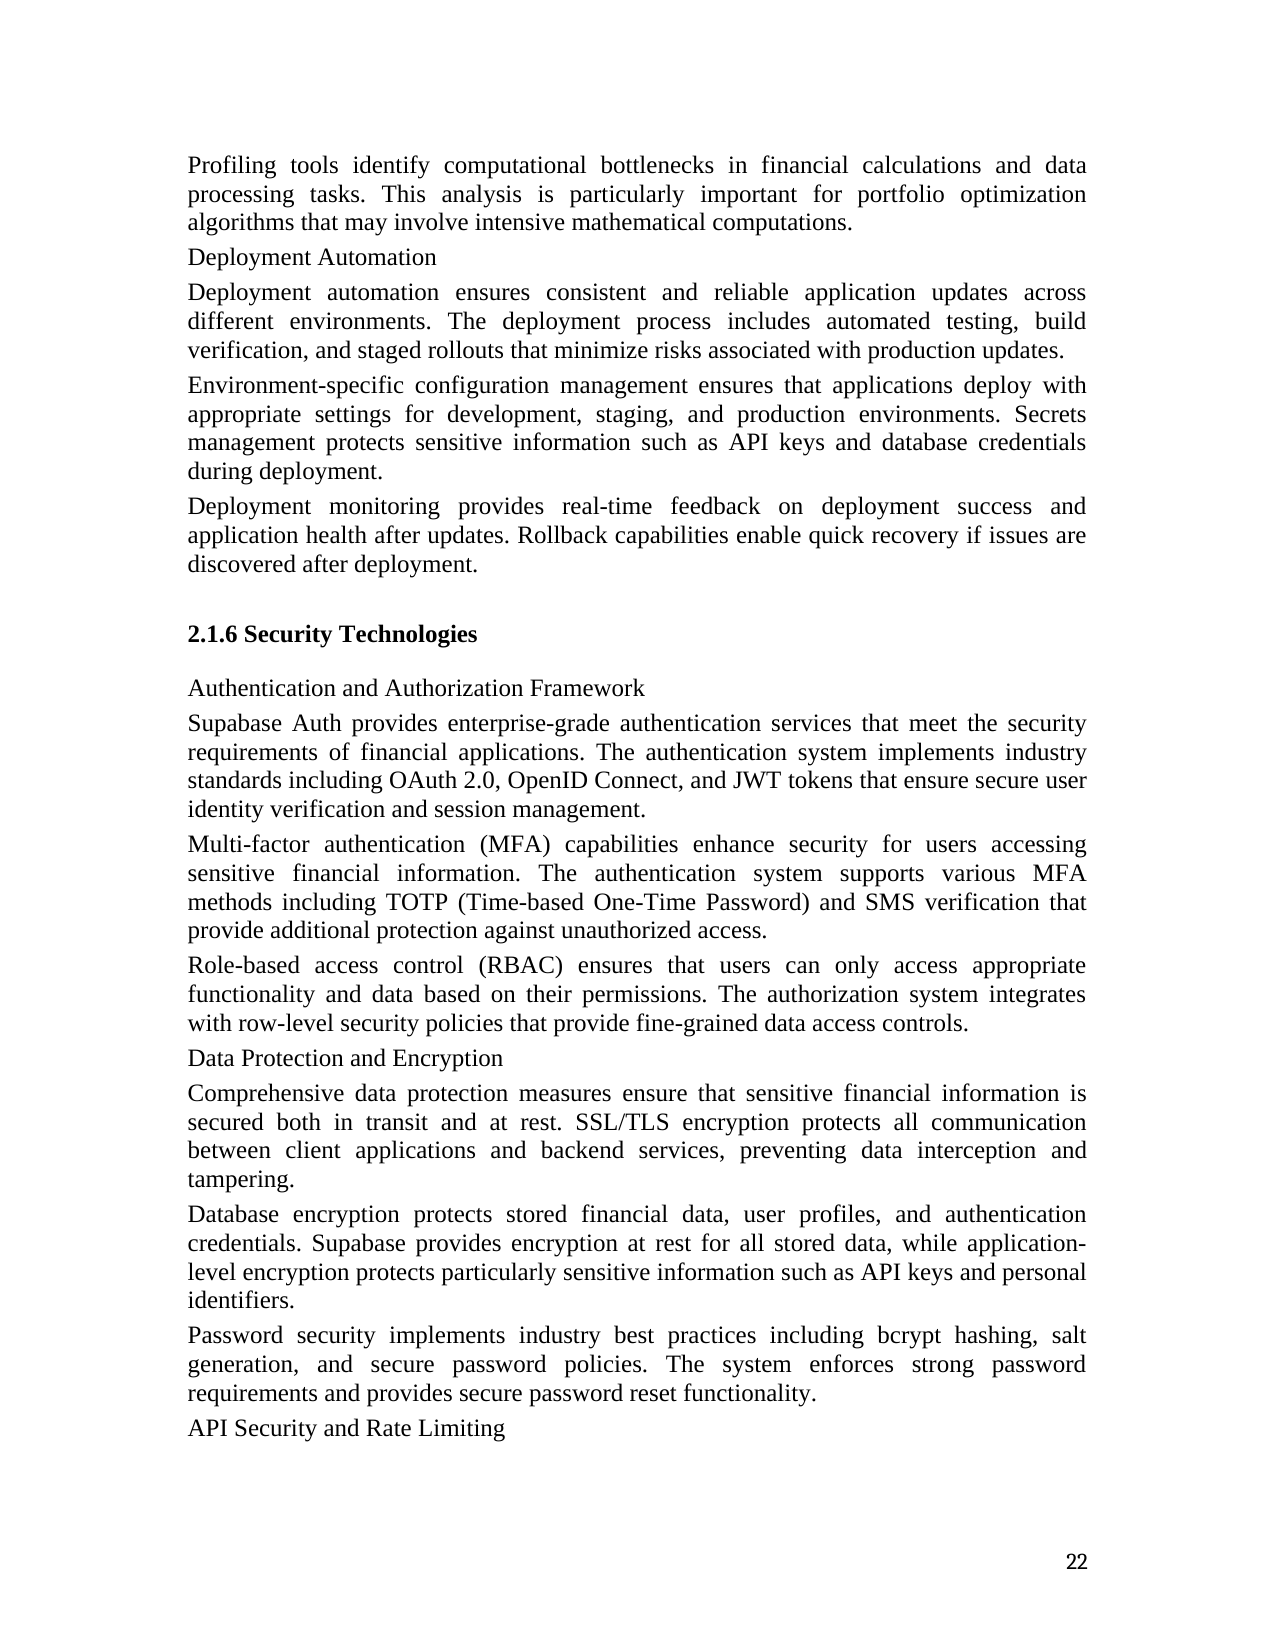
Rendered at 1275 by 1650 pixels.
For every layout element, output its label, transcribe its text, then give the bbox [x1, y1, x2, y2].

text Authentication and Authorization Framework [187, 673, 1087, 702]
text Database encryption protects stored financial data, user profiles, and authentication credentials. Supabase provides encryption at rest for all stored data, while application-level encryption protects particularly sensitive information such as API keys and personal identifiers. [187, 1199, 1087, 1314]
text Multi-factor authentication (MFA) capabilities enhance security for users accessing sensitive financial information. The authentication system supports various MFA methods including TOTP (Time-based One-Time Password) and SMS verification that provide additional protection against unauthorized access. [187, 829, 1087, 944]
text Password security implements industry best practices including bcrypt hashing, salt generation, and secure password policies. The system enforces strong password requirements and provides secure password reset functionality. [187, 1321, 1087, 1407]
text Supabase Auth provides enterprise-grade authentication services that meet the security requirements of financial applications. The authentication system implements industry standards including OAuth 2.0, OpenID Connect, and JWT tokens that ensure secure user identity verification and session management. [187, 708, 1087, 823]
text Profiling tools identify computational bottlenecks in financial calculations and data processing tasks. This analysis is particularly important for portfolio optimization algorithms that may involve intensive mathematical computations. [187, 150, 1087, 236]
text API Security and Rate Limiting [187, 1413, 1087, 1442]
text Deployment Automation [187, 242, 1087, 271]
subtitle 2.1.6 Security Technologies [187, 619, 1087, 648]
text Role-based access control (RBAC) ensures that users can only access appropriate functionality and data based on their permissions. The authorization system integrates with row-level security policies that provide fine-grained data access controls. [187, 951, 1087, 1037]
text Deployment monitoring provides real-time feedback on deployment success and application health after updates. Rollback capabilities enable quick recovery if issues are discovered after deployment. [187, 491, 1087, 577]
text Deployment automation ensures consistent and reliable application updates across different environments. The deployment process includes automated testing, build verification, and staged rollouts that minimize risks associated with production updates. [187, 277, 1087, 364]
text Comprehensive data protection measures ensure that sensitive financial information is secured both in transit and at rest. SSL/TLS encryption protects all communication between client applications and backend services, preventing data interception and tampering. [187, 1078, 1087, 1193]
text Environment-specific configuration management ensures that applications deploy with appropriate settings for development, staging, and production environments. Secrets management protects sensitive information such as API keys and database credentials during deployment. [187, 370, 1087, 485]
text Data Protection and Encryption [187, 1043, 1087, 1072]
